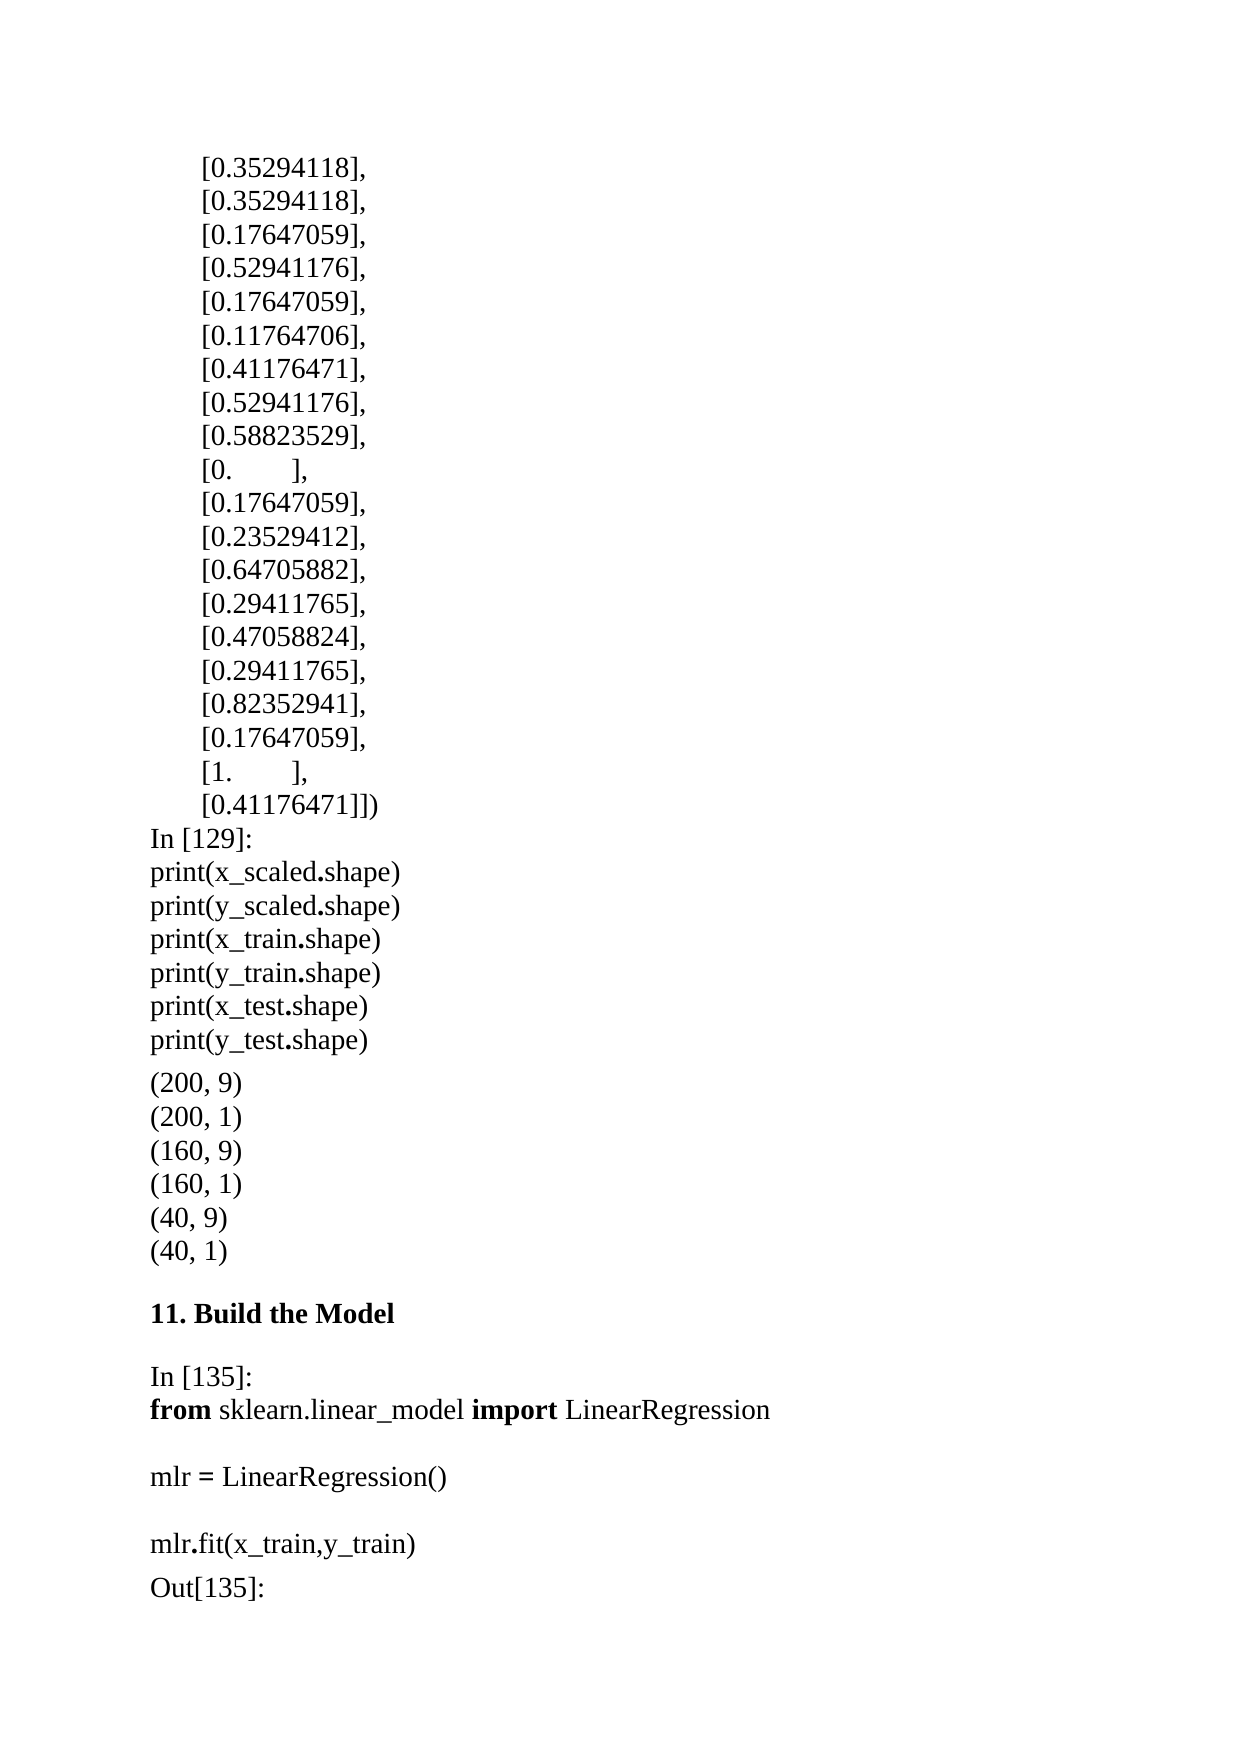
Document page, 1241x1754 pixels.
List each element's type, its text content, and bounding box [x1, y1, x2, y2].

text (40, 1) [150, 1233, 1090, 1267]
text print(y_train.shape) [150, 955, 1090, 988]
text [0.52941176], [150, 385, 1090, 418]
text [0.11764706], [150, 318, 1090, 351]
text [0.41176471], [150, 351, 1090, 385]
text (160, 1) [150, 1166, 1090, 1200]
text print(y_scaled.shape) [150, 888, 1090, 921]
text (40, 9) [150, 1200, 1090, 1233]
text [0.29411765], [150, 653, 1090, 687]
text In [135]: [150, 1359, 1090, 1392]
text (200, 1) [150, 1099, 1090, 1133]
text from sklearn.linear_model import LinearRegression [150, 1392, 1090, 1426]
text (200, 9) [150, 1066, 1090, 1099]
text print(x_train.shape) [150, 921, 1090, 955]
text [0. ], [150, 452, 1090, 485]
text print(y_test.shape) [150, 1022, 1090, 1056]
text [0.17647059], [150, 720, 1090, 754]
text [0.29411765], [150, 586, 1090, 619]
text [0.47058824], [150, 619, 1090, 653]
text mlr = LinearRegression() [150, 1459, 1090, 1493]
text [0.35294118], [150, 150, 1090, 183]
text mlr.fit(x_train,y_train) [150, 1526, 1090, 1560]
text (160, 9) [150, 1133, 1090, 1166]
text [0.17647059], [150, 284, 1090, 318]
text 11. Build the Model [150, 1296, 1090, 1329]
text [0.17647059], [150, 485, 1090, 519]
text [0.58823529], [150, 418, 1090, 452]
text [0.41176471]]) [150, 787, 1090, 821]
text [0.52941176], [150, 251, 1090, 284]
text [0.64705882], [150, 552, 1090, 586]
text Out[135]: [150, 1570, 1090, 1603]
text print(x_test.shape) [150, 988, 1090, 1022]
text [0.23529412], [150, 519, 1090, 552]
text [0.82352941], [150, 687, 1090, 720]
text [0.17647059], [150, 217, 1090, 251]
text [1. ], [150, 754, 1090, 787]
text print(x_scaled.shape) [150, 854, 1090, 888]
text [0.35294118], [150, 183, 1090, 217]
text In [129]: [150, 821, 1090, 854]
